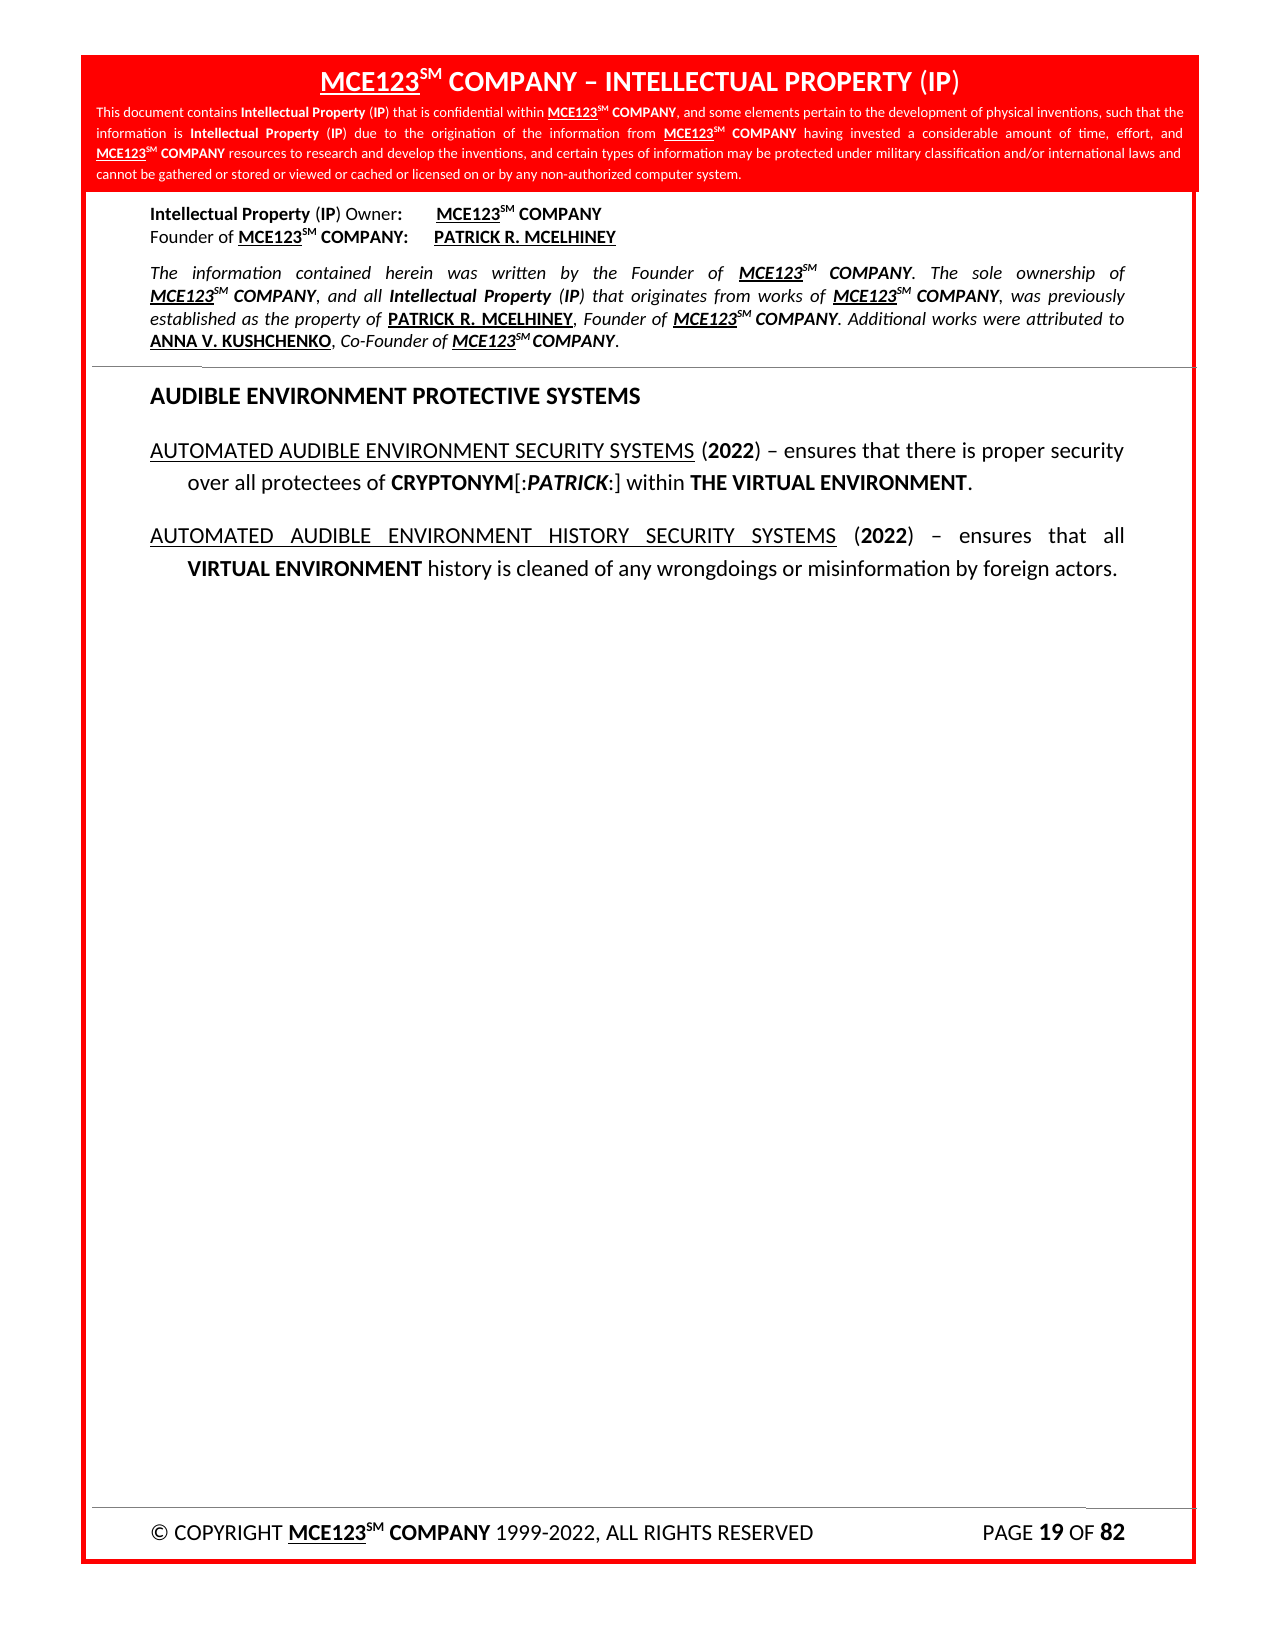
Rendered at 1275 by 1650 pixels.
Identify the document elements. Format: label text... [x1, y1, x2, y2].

text AUTOMATED AUDIBLE ENVIRONMENT HISTORY SECURITY SYSTEMS (2022) – ensures that all VIRTUAL ENVIRONMENT history is cleaned of any wrongdoings or misinformation by foreign actors. [150, 522, 1125, 582]
text AUTOMATED AUDIBLE ENVIRONMENT SECURITY SYSTEMS (2022) – ensures that there is proper security over all protectees of CRYPTONYM[:PATRICK:] within THE VIRTUAL ENVIRONMENT. [150, 436, 1125, 497]
text AUDIBLE ENVIRONMENT PROTECTIVE SYSTEMS [150, 381, 1125, 411]
